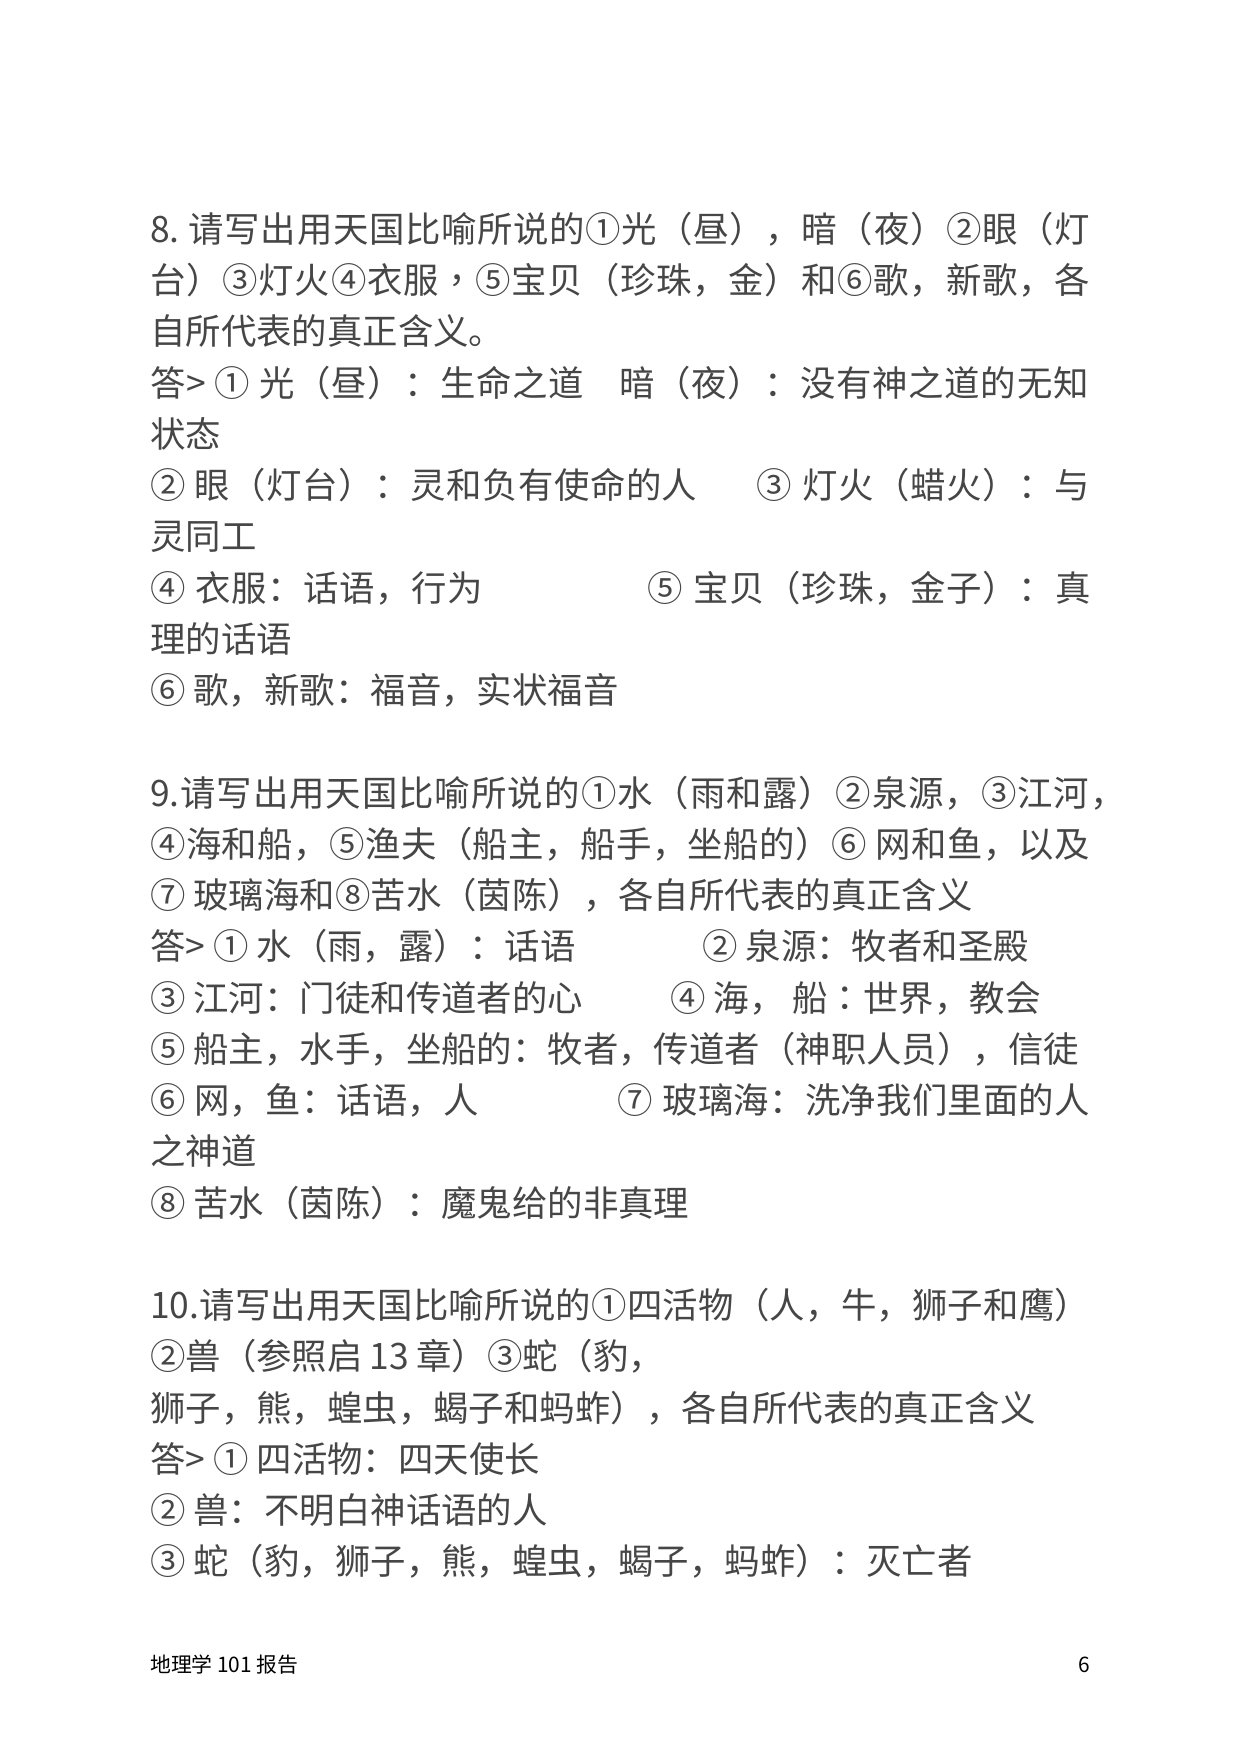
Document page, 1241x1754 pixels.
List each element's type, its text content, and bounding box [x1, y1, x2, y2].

text ② 眼（灯台）：灵和负有使命的人 ③ 灯火（蜡火）：与灵同工 [150, 457, 1090, 560]
text 答> ① 四活物：四天使长 [150, 1431, 1090, 1482]
text 8. 请写出用天国比喻所说的①光（昼），暗（夜）②眼（灯台）③灯火④衣服，⑤宝贝（珍珠，金）和⑥歌，新歌，各自所代表的真正含义。 [150, 201, 1090, 355]
text ② 兽：不明白神话语的人 [150, 1482, 1090, 1534]
text ⑥ 歌，新歌：福音，实状福音 [150, 662, 1090, 714]
text 10.请写出用天国比喻所说的①四活物（人，牛，狮子和鹰）②兽（参照启13章）③蛇（豹， [150, 1277, 1090, 1380]
text ⑤ 船主，水手，坐船的：牧者，传道者（神职人员），信徒 [150, 1021, 1090, 1072]
text ③ 蛇（豹，狮子，熊，蝗虫，蝎子，蚂蚱）：灭亡者 [150, 1534, 1090, 1585]
text 答> ① 光（昼）：生命之道 暗（夜）：没有神之道的无知状态 [150, 355, 1090, 457]
text 狮子，熊，蝗虫，蝎子和蚂蚱），各自所代表的真正含义 [150, 1380, 1090, 1431]
text ⑧ 苦水（茵陈）：魔鬼给的非真理 [150, 1175, 1090, 1226]
text 9.请写出用天国比喻所说的①水（雨和露）②泉源，③江河，④海和船，⑤渔夫（船主，船手，坐船的）⑥ 网和鱼，以及⑦ 玻璃海和⑧苦水（茵陈），各自所代表的真正含义 [150, 765, 1090, 919]
text ④ 衣服：话语，行为 ⑤ 宝贝（珍珠，金子）：真理的话语 [150, 560, 1090, 662]
text 答> ① 水（雨，露）：话语 ② 泉源：牧者和圣殿 [150, 919, 1090, 970]
text ⑥ 网，鱼：话语，人 ⑦ 玻璃海：洗净我们里面的人之神道 [150, 1072, 1090, 1175]
text ③ 江河：门徒和传道者的心 ④ 海， 船：世界，教会 [150, 970, 1090, 1021]
